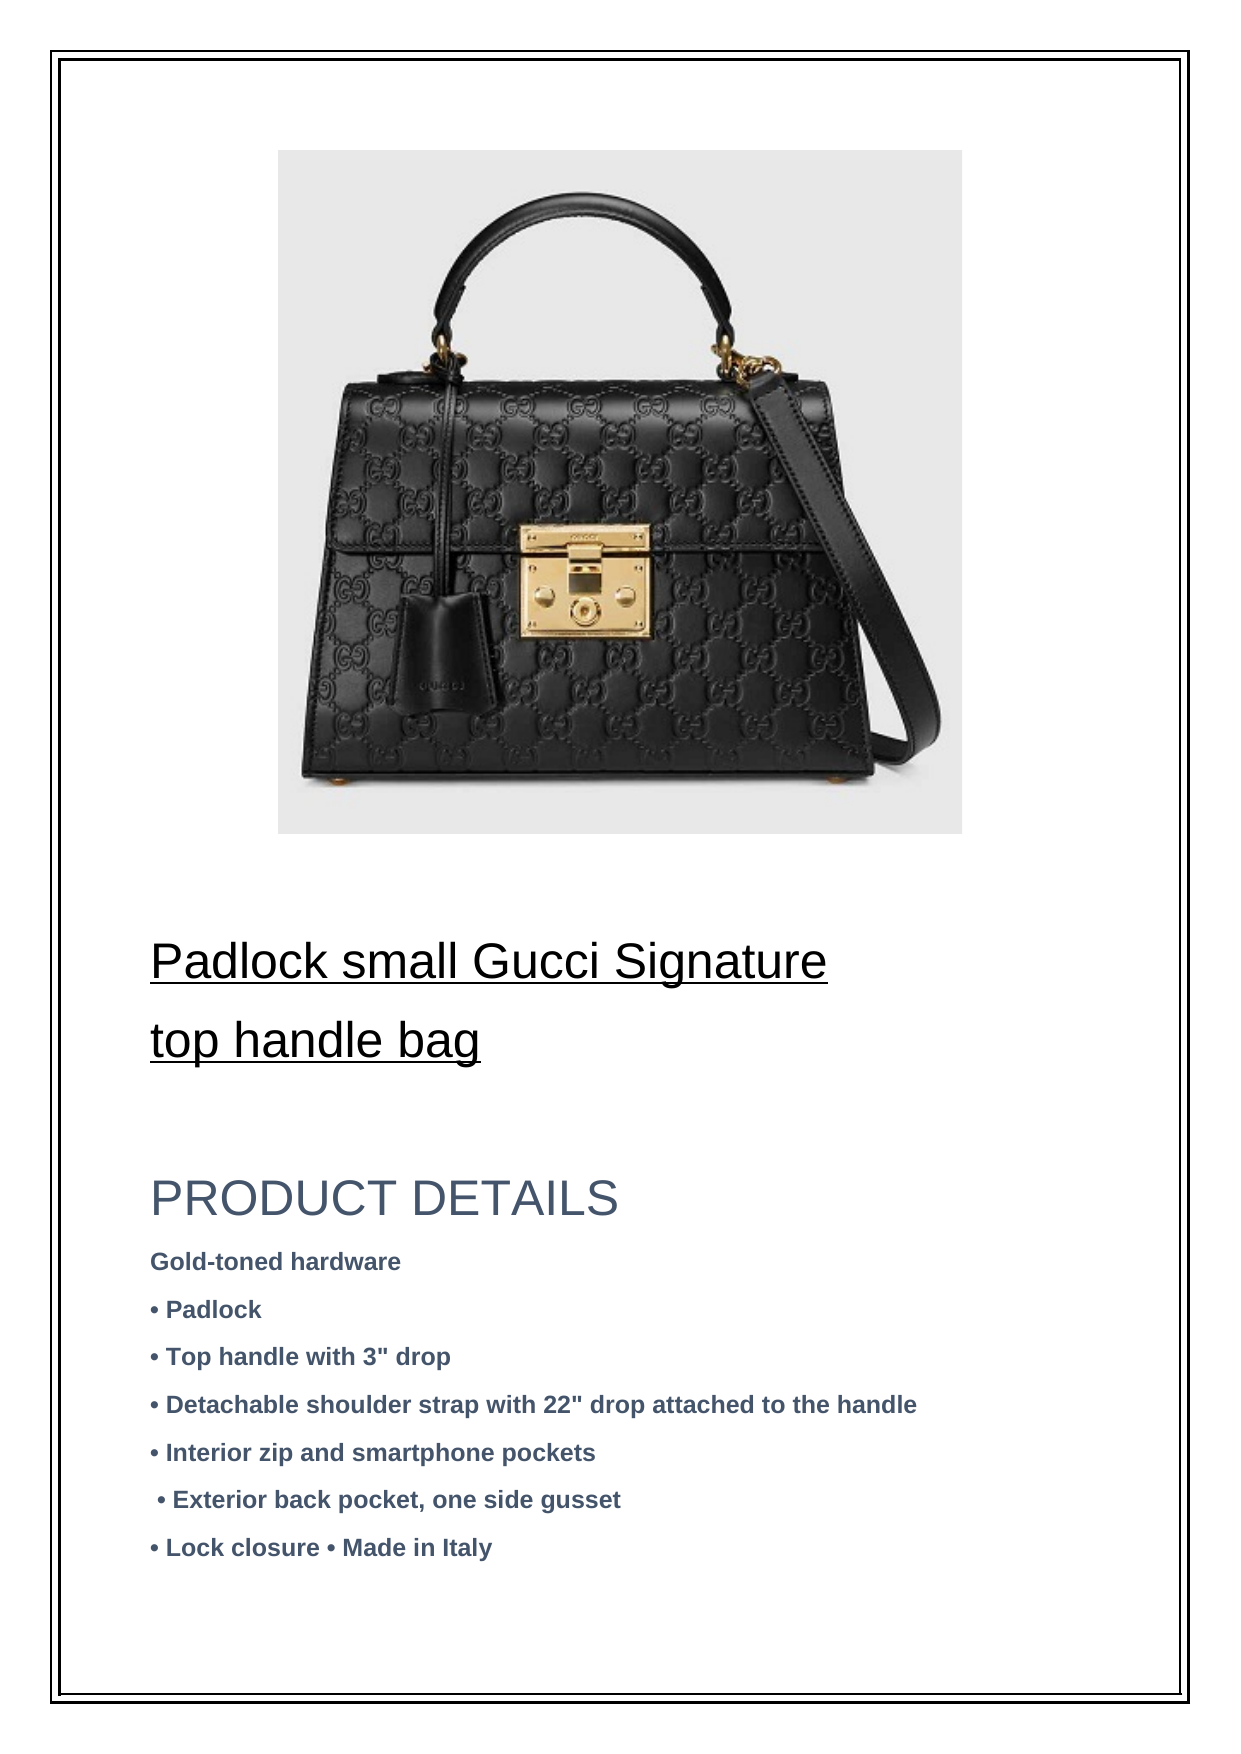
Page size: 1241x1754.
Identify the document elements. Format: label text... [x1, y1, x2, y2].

text Gold-toned hardware [150, 1247, 1090, 1276]
text • Lock closure • Made in Italy [150, 1533, 1090, 1562]
text • Exterior back pocket, one side gusset [150, 1485, 1090, 1514]
text Padlock small Gucci Signature [150, 932, 1090, 989]
text • Detachable shoulder strap with 22" drop attached to the handle [150, 1390, 1090, 1419]
text • Top handle with 3" drop [150, 1342, 1090, 1371]
picture [278, 150, 963, 834]
text • Interior zip and smartphone pockets [150, 1438, 1090, 1466]
text PRODUCT DETAILS [150, 1168, 1090, 1226]
text top handle bag [150, 1011, 1090, 1068]
text • Padlock [150, 1294, 1090, 1323]
